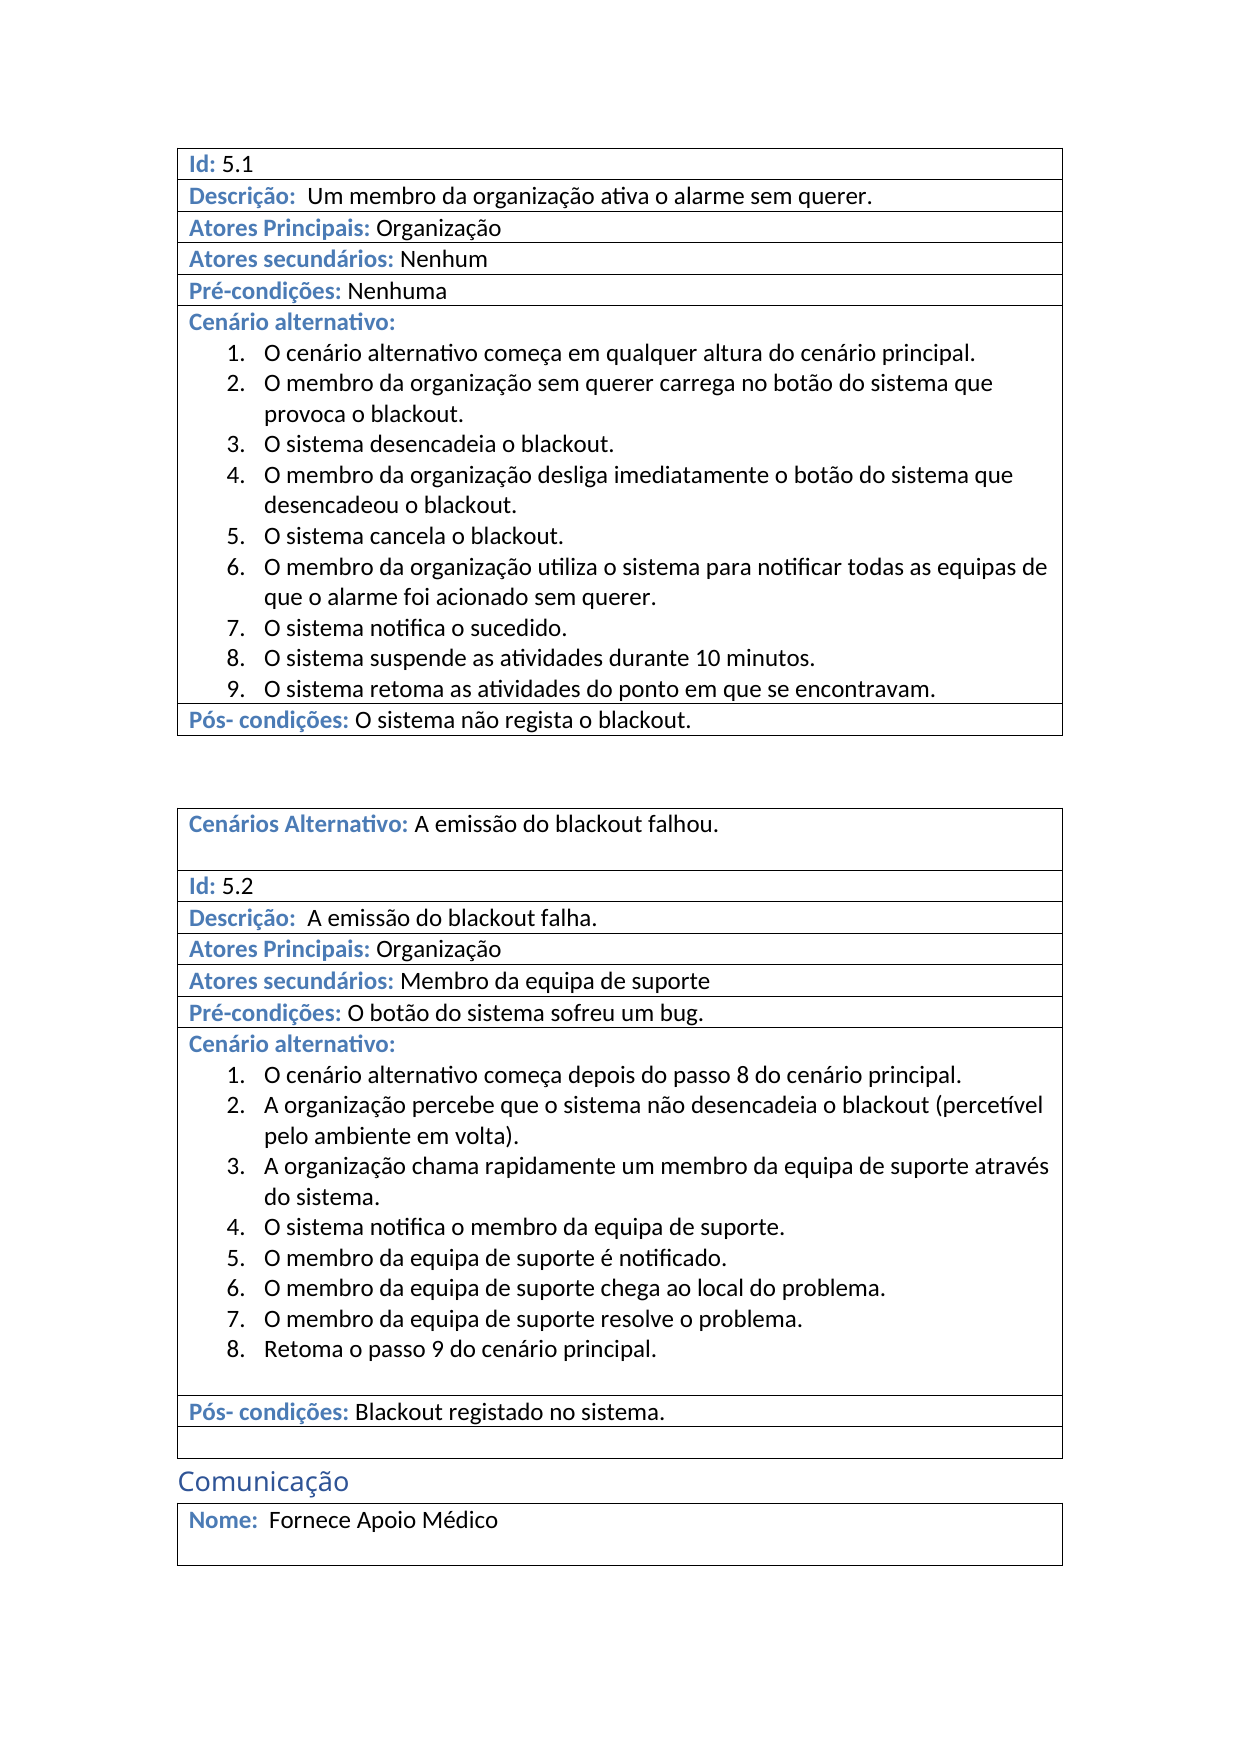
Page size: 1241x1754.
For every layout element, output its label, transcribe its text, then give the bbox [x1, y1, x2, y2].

table_cell Pré-condições: Nenhuma [178, 275, 1062, 305]
table_cell Pré-condições: O botão do sistema sofreu um bug. [178, 997, 1062, 1027]
table_cell Atores Principais: Organização [178, 212, 1062, 242]
table_cell [178, 1427, 1062, 1458]
table_cell Cenário alternativo: O cenário alternativo começa depois do passo 8 do cenário principal. A organização percebe que o sistema não desencadeia o blackout (percetível pelo ambiente em volta). A organização chama rapidamente um membro da equipa de suporte através do sistema. O sistema notifica o membro da equipa de suporte. O membro da equipa de suporte é notificado. O membro da equipa de suporte chega ao local do problema. O membro da equipa de suporte resolve o problema. Retoma o passo 9 do cenário principal. [178, 1028, 1062, 1394]
table_cell Atores secundários: Nenhum [178, 243, 1062, 274]
table_header Cenários Alternativo: A emissão do blackout falhou. [178, 809, 1062, 869]
table_cell Id: 5.1 [178, 149, 1062, 179]
table_header Nome: Fornece Apoio Médico [178, 1504, 1062, 1565]
table_cell Pós- condições: O sistema não regista o blackout. [178, 704, 1062, 735]
table_cell Cenário alternativo: O cenário alternativo começa em qualquer altura do cenário principal. O membro da organização sem querer carrega no botão do sistema que provoca o blackout. O sistema desencadeia o blackout. O membro da organização desliga imediatamente o botão do sistema que desencadeou o blackout. O sistema cancela o blackout. O membro da organização utiliza o sistema para notificar todas as equipas de que o alarme foi acionado sem querer. O sistema notifica o sucedido. O sistema suspende as atividades durante 10 minutos. O sistema retoma as atividades do ponto em que se encontravam. [178, 306, 1062, 703]
table_cell Atores secundários: Membro da equipa de suporte [178, 965, 1062, 996]
table_cell Pós- condições: Blackout registado no sistema. [178, 1396, 1062, 1426]
table_cell Descrição: Um membro da organização ativa o alarme sem querer. [178, 180, 1062, 211]
table_cell Descrição: A emissão do blackout falha. [178, 902, 1062, 933]
subtitle Comunicação [177, 1463, 1063, 1500]
table_cell Atores Principais: Organização [178, 934, 1062, 964]
table_cell Id: 5.2 [178, 871, 1062, 901]
